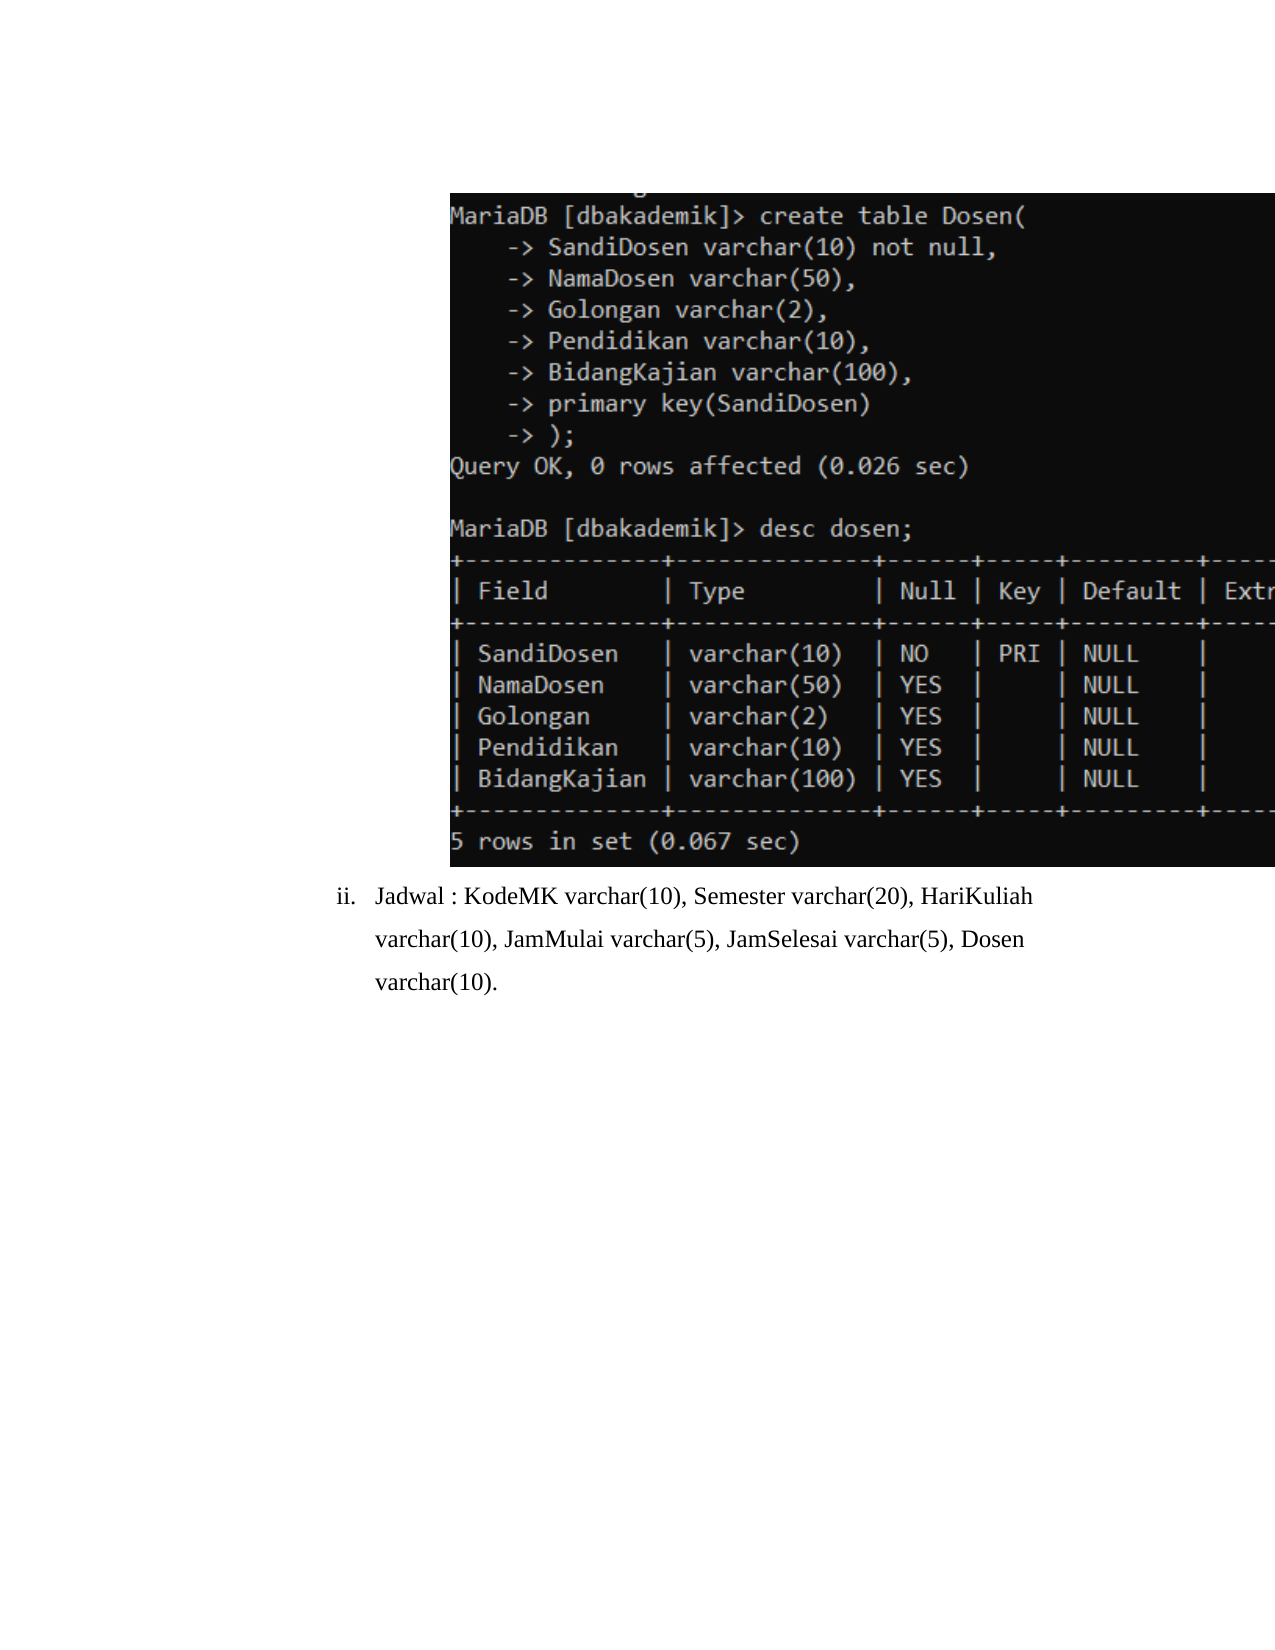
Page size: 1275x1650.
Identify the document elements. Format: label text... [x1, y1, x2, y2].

picture [450, 193, 1275, 867]
list Jadwal : KodeMK varchar(10), Semester varchar(20), HariKuliah varchar(10), JamMulai varchar(5), JamSelesai varchar(5), Dosen varchar(10). [356, 881, 1125, 996]
